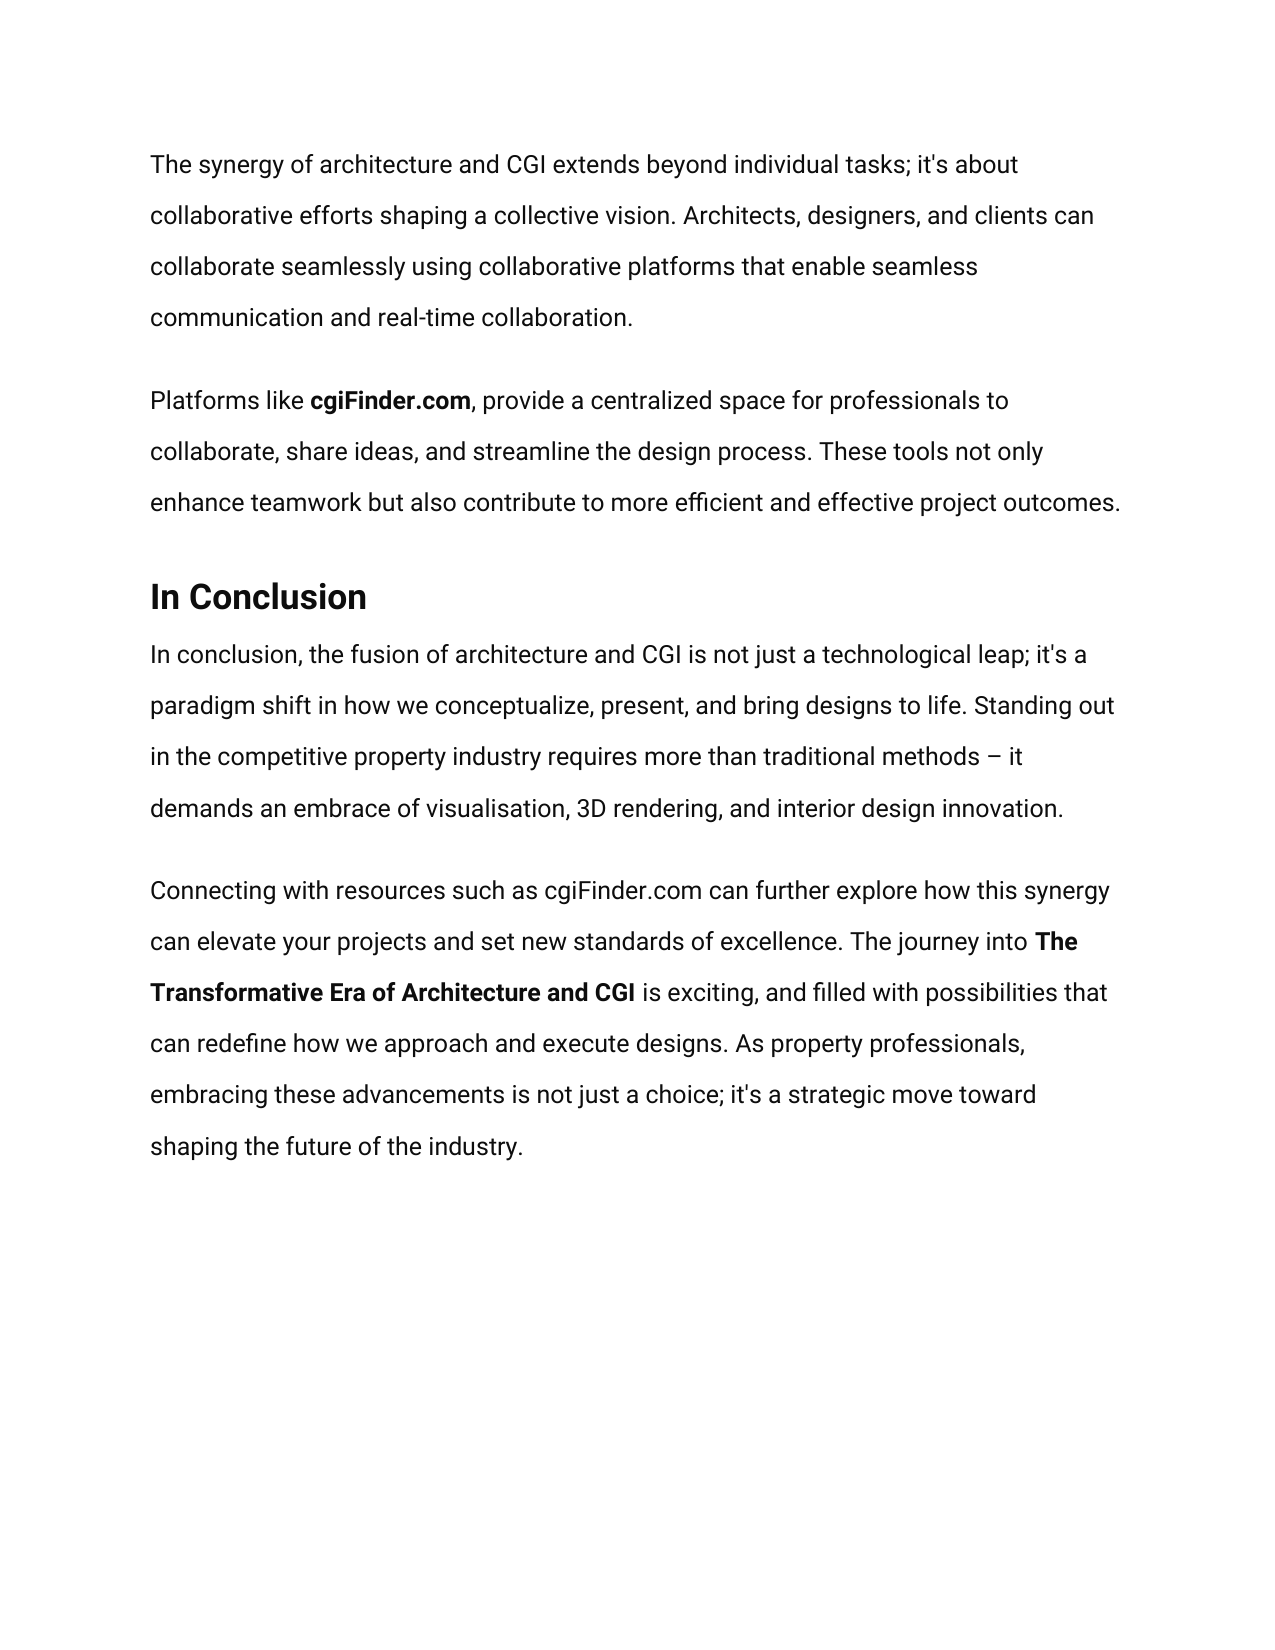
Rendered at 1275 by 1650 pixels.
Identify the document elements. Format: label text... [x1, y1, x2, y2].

text Connecting with resources such as cgiFinder.com can further explore how this synergy can elevate your projects and set new standards of excellence. The journey into The Transformative Era of Architecture and CGI is exciting, and filled with possibilities that can redefine how we approach and execute designs. As property professionals, embracing these advancements is not just a choice; it's a strategic move toward shaping the future of the industry. [150, 876, 1125, 1161]
text In conclusion, the fusion of architecture and CGI is not just a technological leap; it's a paradigm shift in how we conceptualize, present, and bring designs to life. Standing out in the competitive property industry requires more than traditional methods – it demands an embrace of visualisation, 3D rendering, and interior design innovation. [150, 640, 1125, 823]
text Platforms like cgiFinder.com, provide a centralized space for professionals to collaborate, share ideas, and streamline the design process. These tools not only enhance teamwork but also contribute to more efficient and effective project outcomes. [150, 386, 1125, 517]
subtitle In Conclusion [150, 577, 1125, 618]
text The synergy of architecture and CGI extends beyond individual tasks; it's about collaborative efforts shaping a collective vision. Architects, designers, and clients can collaborate seamlessly using collaborative platforms that enable seamless communication and real-time collaboration. [150, 150, 1125, 333]
